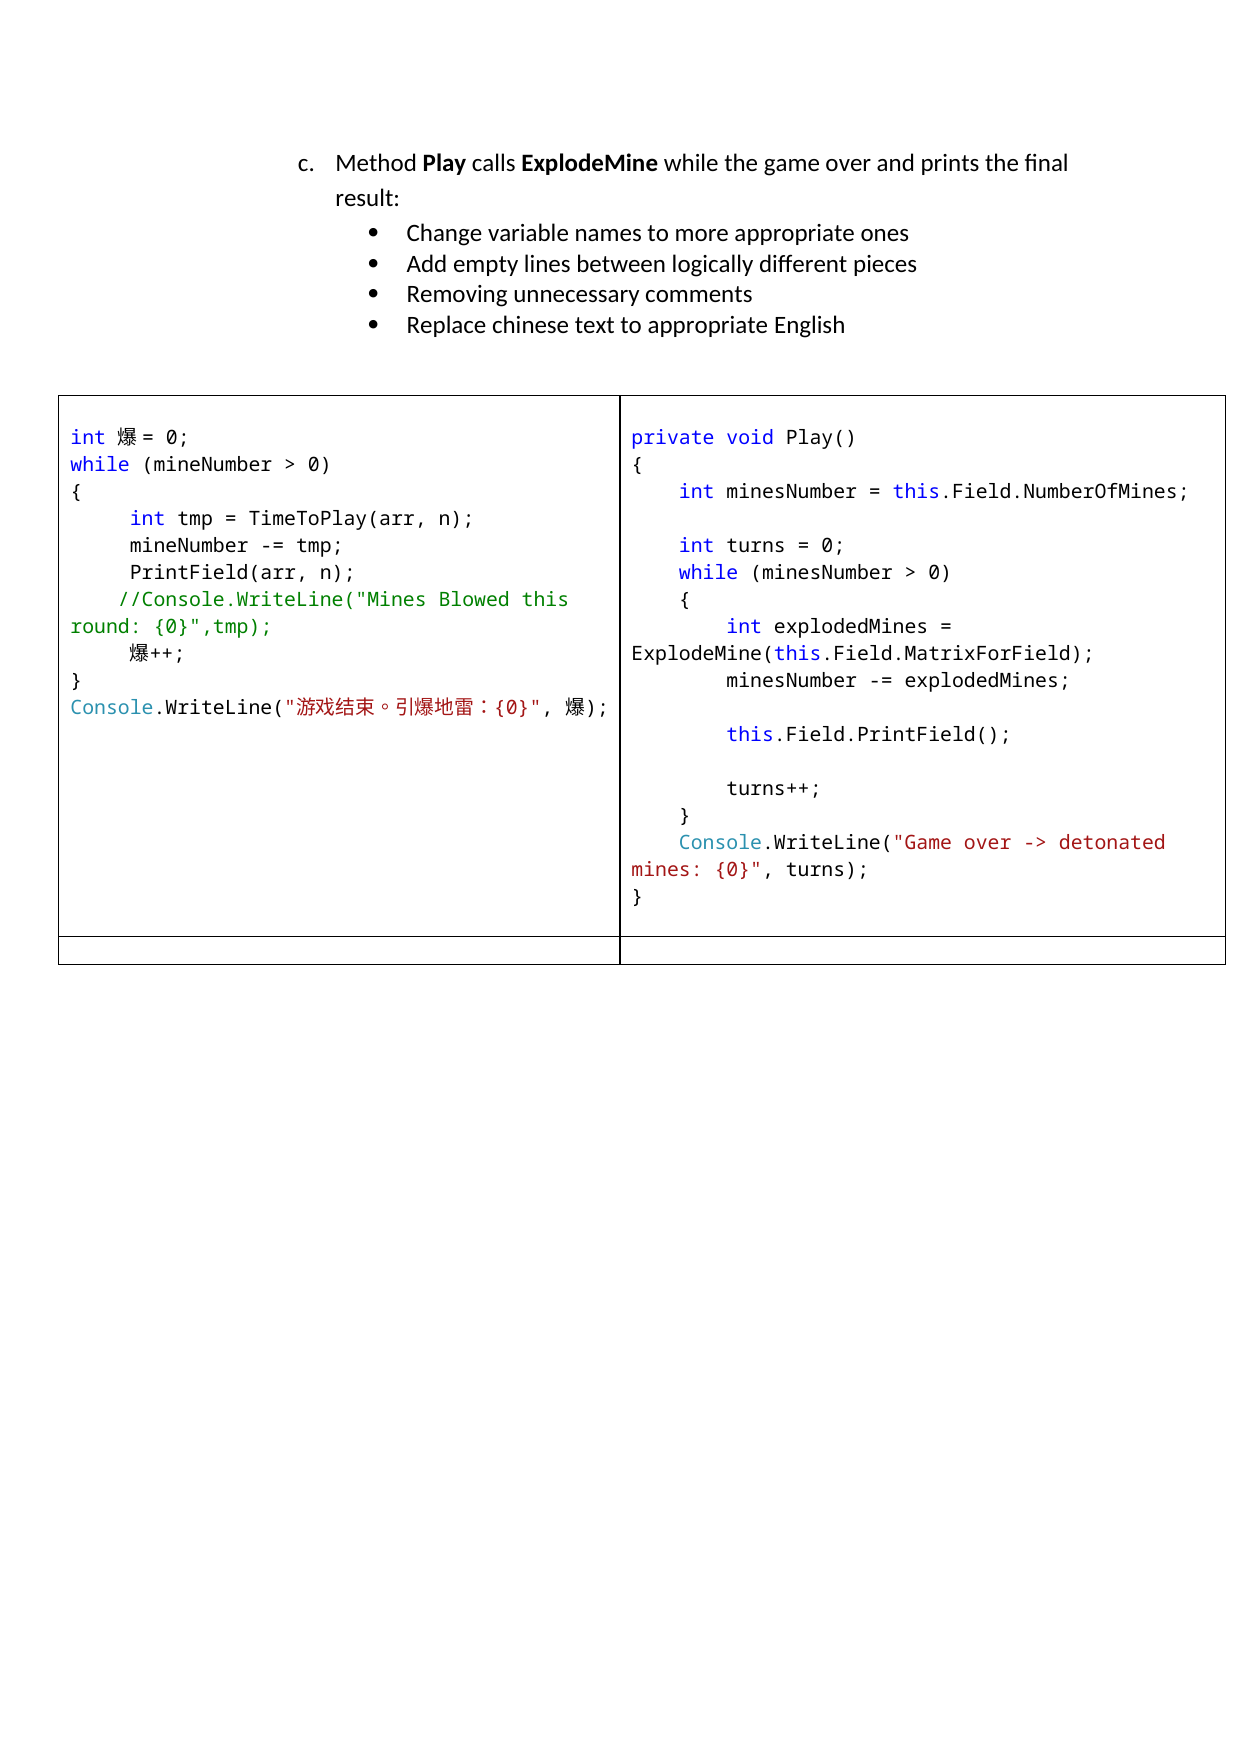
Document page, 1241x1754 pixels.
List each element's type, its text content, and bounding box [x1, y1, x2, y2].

list Replace chinese text to appropriate Еnglish [369, 309, 1093, 340]
list Add empty lines between logically different pieces [369, 248, 1093, 279]
list Change variable names to more appropriate ones [369, 218, 1093, 248]
list Removing unnecessary comments [369, 279, 1093, 309]
list Method Play calls ExplodeMine while the game over and prints the final result: [298, 148, 1093, 213]
table_header private void Play() { int minesNumber = this.Field.NumberOfMines; int turns = 0; while (minesNumber > 0) { int explodedMines = ExplodeMine(this.Field.MatrixForField); minesNumber -= explodedMines; this.Field.PrintField(); turns++; } Console.WriteLine("Game over -> detonated mines: {0}", turns); } [621, 396, 1225, 936]
table_header int 爆 = 0; while (mineNumber > 0) { int tmp = TimeToPlay(arr, n); mineNumber -= tmp; PrintField(arr, n); //Console.WriteLine("Mines Blowed this round: {0}",tmp); 爆++; } Console.WriteLine("游戏结束。引爆地雷：{0}", 爆); [59, 396, 619, 936]
table_cell [621, 937, 1225, 964]
table_cell [59, 937, 619, 964]
